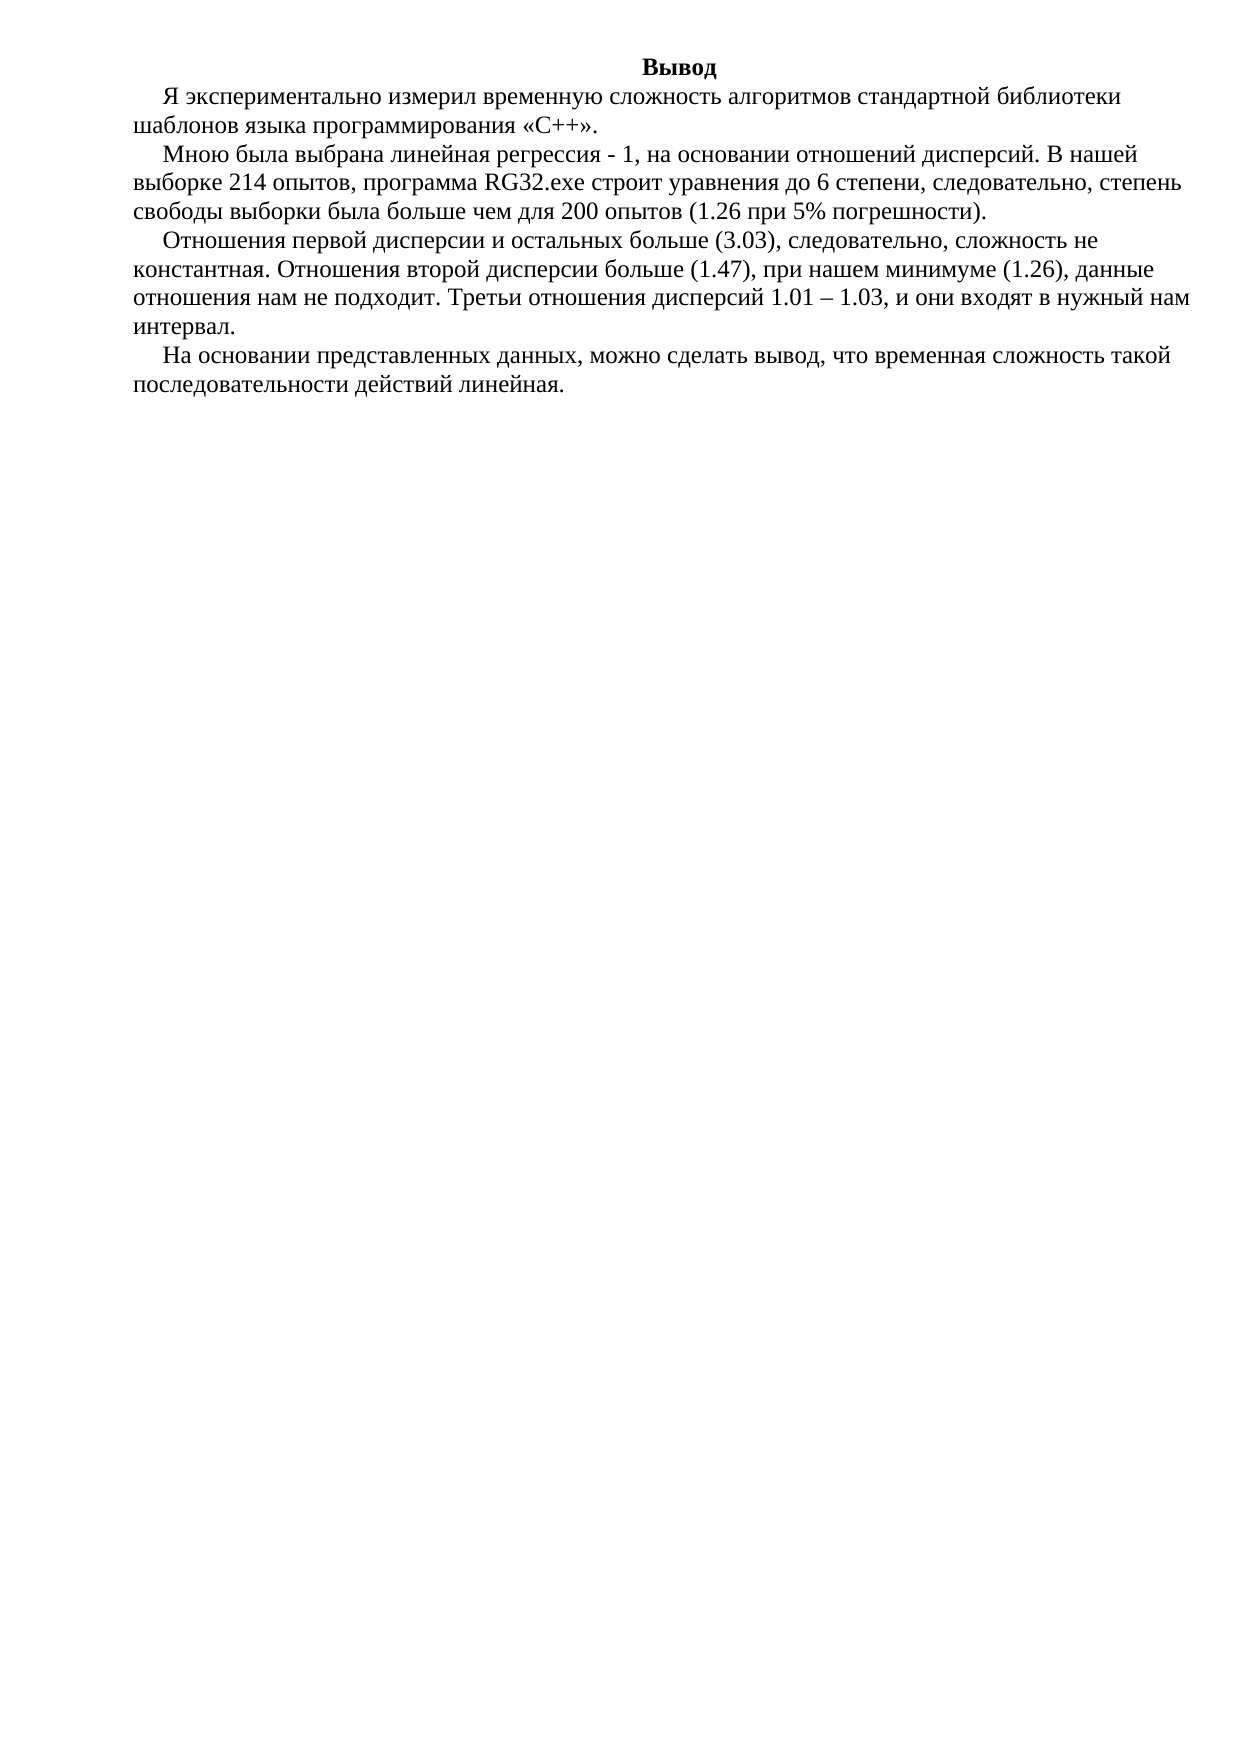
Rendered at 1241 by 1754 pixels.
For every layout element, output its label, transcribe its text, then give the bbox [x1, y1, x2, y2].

text Мною была выбрана линейная регрессия - 1, на основании отношений дисперсий. В нашей выборке 214 опытов, программа RG32.exe строит уравнения до 6 степени, следовательно, степень свободы выборки была больше чем для 200 опытов (1.26 при 5% погрешности). [133, 139, 1196, 225]
text На основании представленных данных, можно сделать вывод, что временная сложность такой последовательности действий линейная. [133, 340, 1196, 397]
text Вывод [133, 52, 1196, 81]
text Я экспериментально измерил временную сложность алгоритмов стандартной библиотеки шаблонов языка программирования «С++». [133, 81, 1196, 139]
text Отношения первой дисперсии и остальных больше (3.03), следовательно, сложность не константная. Отношения второй дисперсии больше (1.47), при нашем минимуме (1.26), данные отношения нам не подходит. Третьи отношения дисперсий 1.01 – 1.03, и они входят в нужный нам интервал. [133, 225, 1196, 340]
